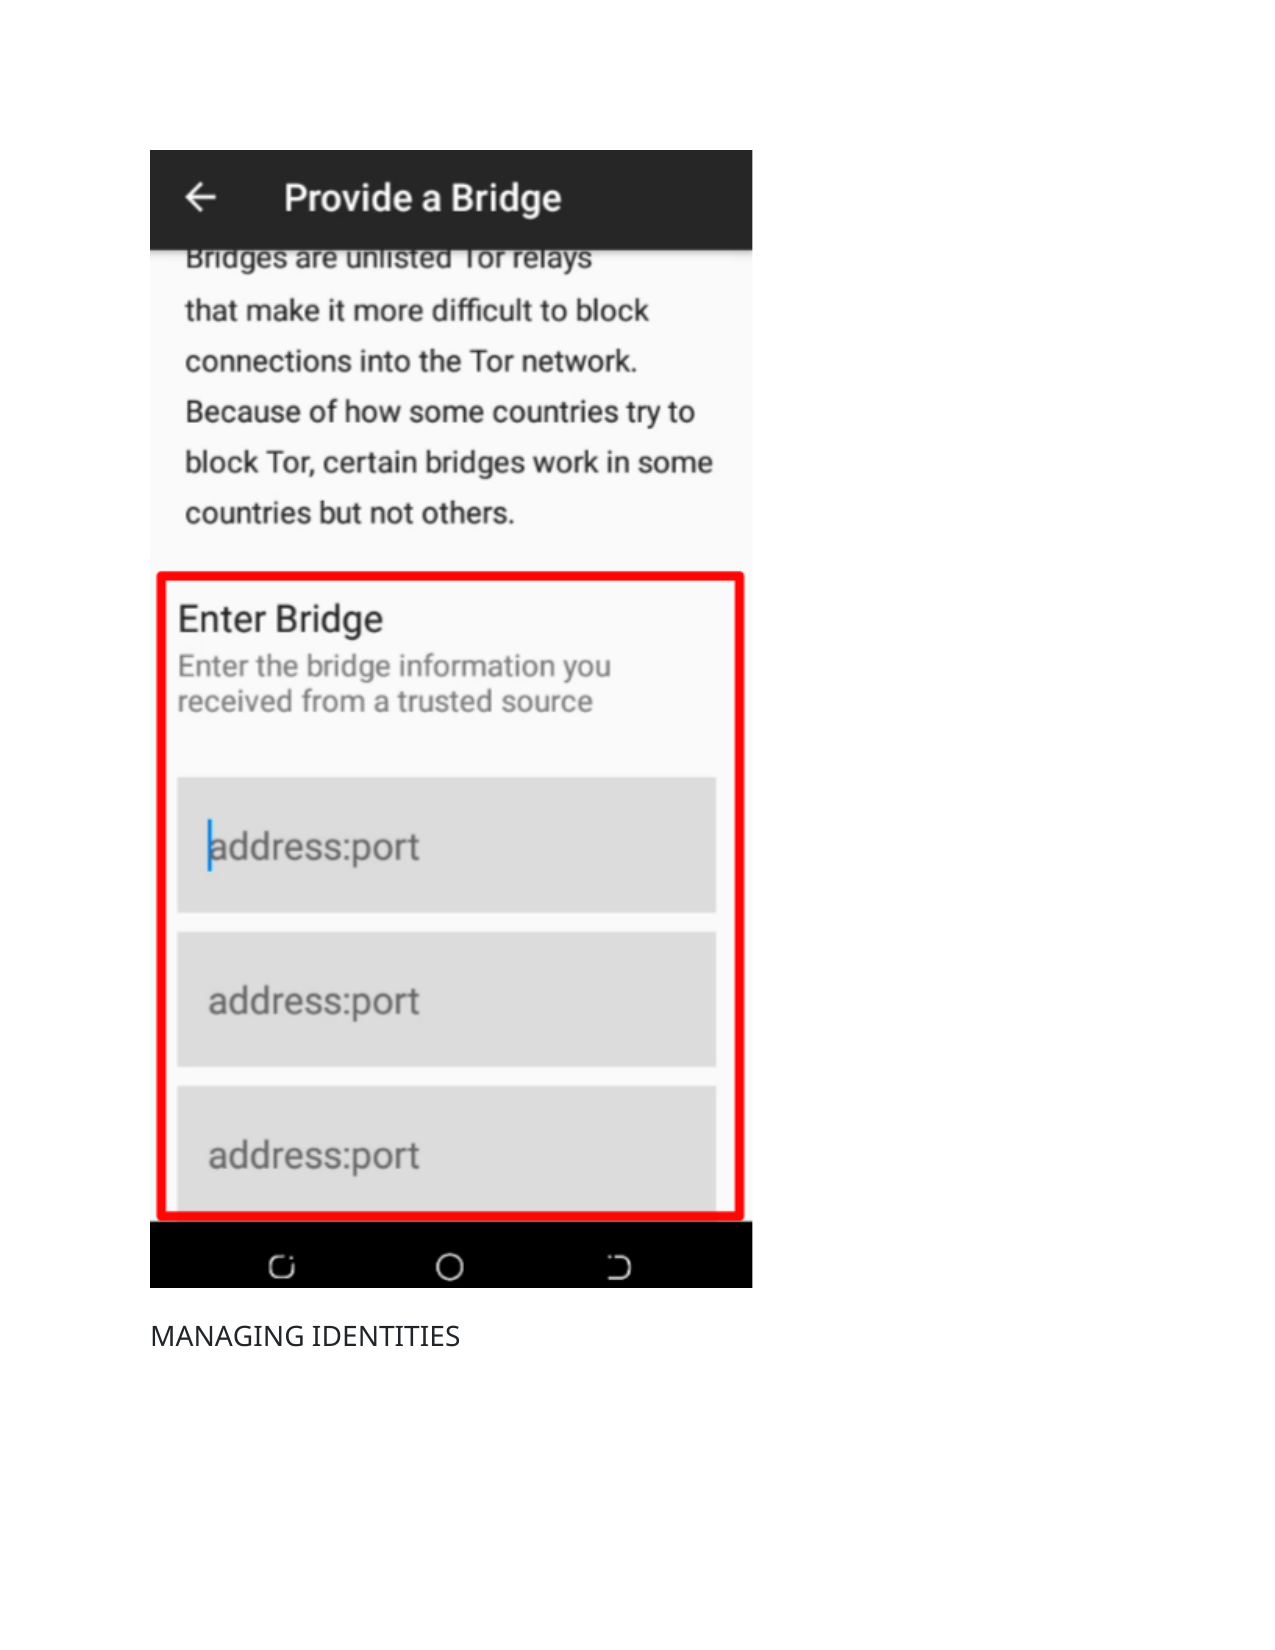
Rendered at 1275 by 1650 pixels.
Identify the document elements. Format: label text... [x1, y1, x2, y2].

picture [150, 150, 753, 1288]
subtitle MANAGING IDENTITIES [150, 1317, 1125, 1355]
